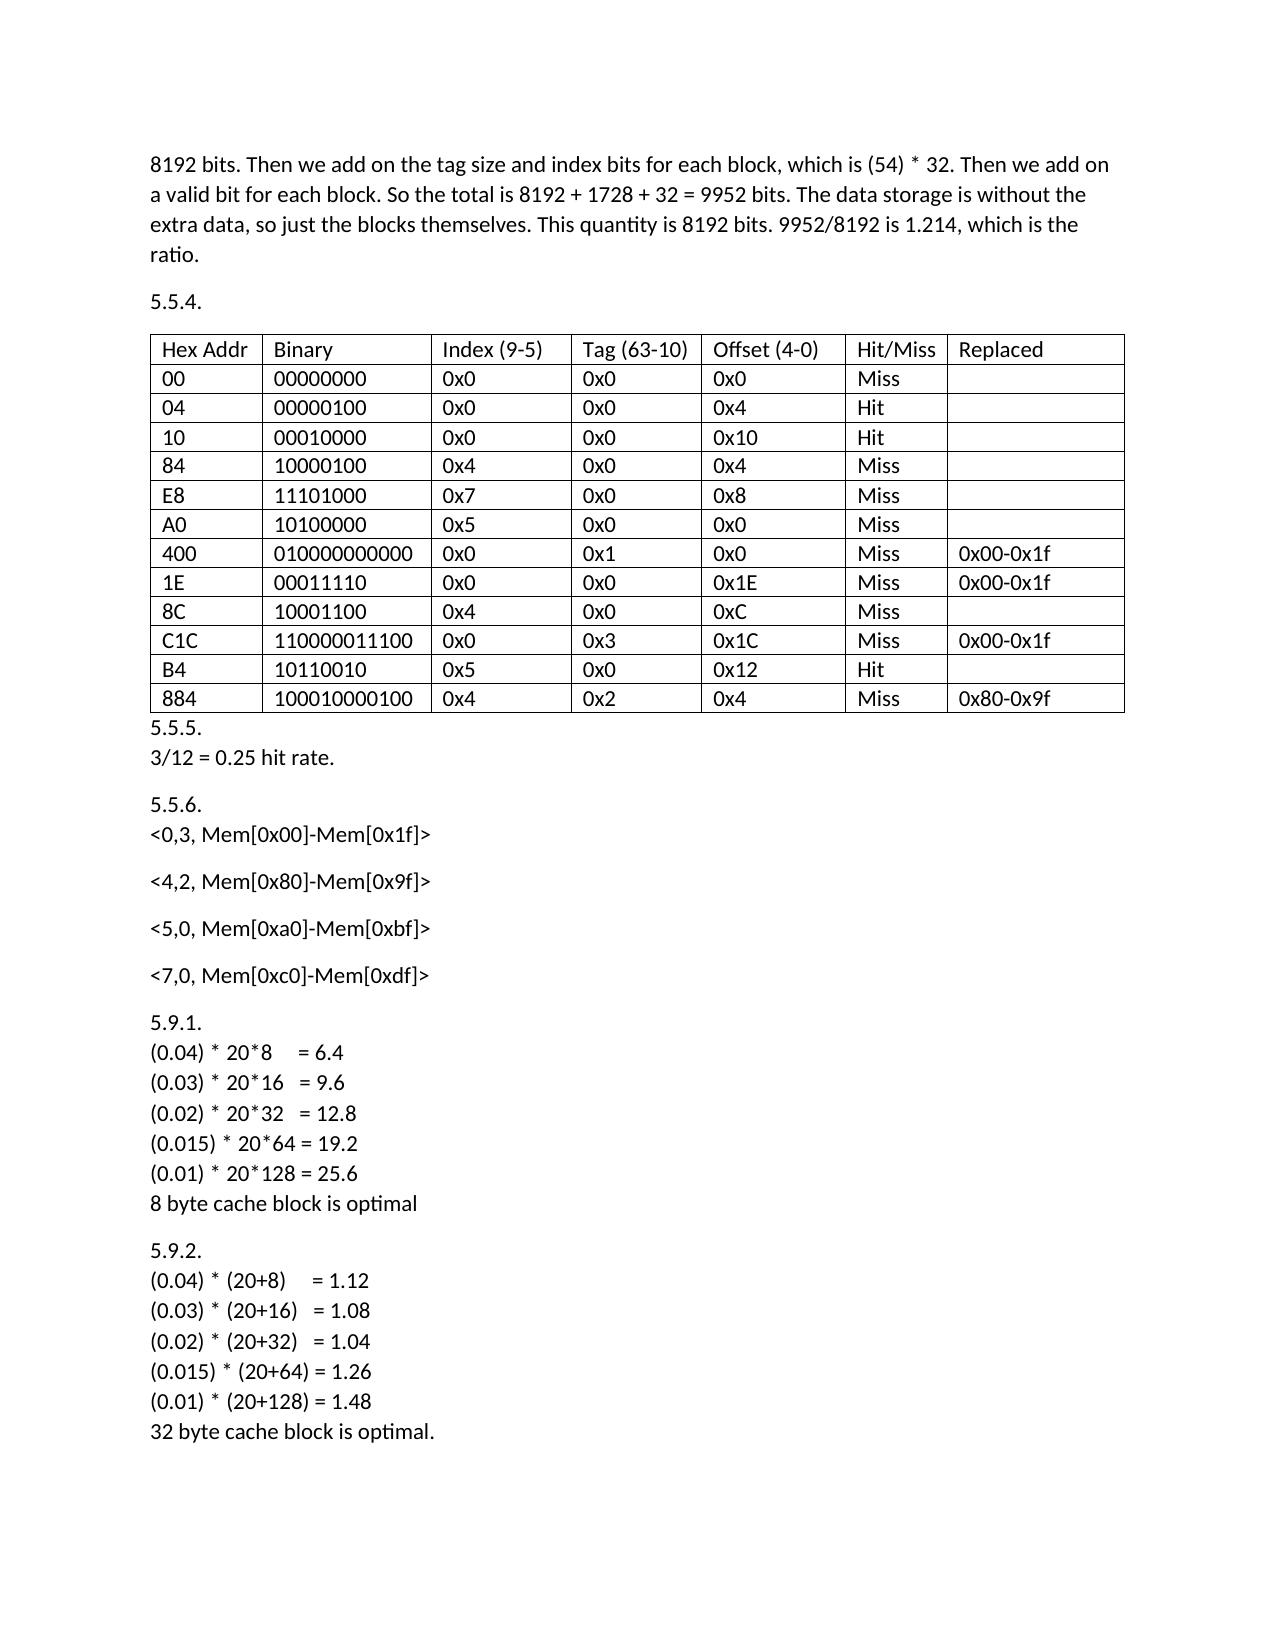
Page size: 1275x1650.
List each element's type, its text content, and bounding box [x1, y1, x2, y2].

table_header Offset (4-0) [702, 335, 845, 363]
table_cell 0x0 [432, 568, 571, 596]
table_cell 400 [151, 539, 262, 567]
table_cell 8C [151, 597, 262, 625]
table_cell 10000100 [263, 452, 431, 480]
table_cell 0x0 [572, 597, 701, 625]
table_cell Miss [846, 539, 947, 567]
table_cell Miss [846, 452, 947, 480]
text <4,2, Mem[0x80]-Mem[0x9f]> [150, 867, 1125, 895]
table_cell 0xC [702, 597, 845, 625]
table_cell 0x00-0x1f [948, 539, 1124, 567]
table_cell Miss [846, 568, 947, 596]
table_cell 0x5 [432, 655, 571, 683]
table_cell 00 [151, 365, 262, 392]
table_cell E8 [151, 481, 262, 509]
table_cell 0x0 [432, 423, 571, 451]
table_cell 0x4 [432, 684, 571, 712]
table_cell [948, 655, 1124, 683]
table_cell A0 [151, 510, 262, 538]
table_header Hex Addr [151, 335, 262, 363]
table_cell [948, 365, 1124, 392]
table_cell B4 [151, 655, 262, 683]
table_cell 04 [151, 394, 262, 422]
table_cell 0x1 [572, 539, 701, 567]
table_cell 0x4 [702, 452, 845, 480]
table_cell 0x4 [702, 684, 845, 712]
table_header Hit/Miss [846, 335, 947, 363]
table_cell 0x0 [572, 568, 701, 596]
text 5.9.2. (0.04) * (20+8) = 1.12 (0.03) * (20+16) = 1.08 (0.02) * (20+32) = 1.04 (0.015) * (20+64) = 1.26 (0.01) * (20+128) = 1.48 32 byte cache block is optimal. [150, 1236, 1125, 1445]
table_cell 0x00-0x1f [948, 626, 1124, 654]
table_cell Miss [846, 510, 947, 538]
table_cell 0x80-0x9f [948, 684, 1124, 712]
table_header Tag (63-10) [572, 335, 701, 363]
table_cell 11101000 [263, 481, 431, 509]
table_cell 0x0 [572, 655, 701, 683]
table_header Replaced [948, 335, 1124, 363]
table_cell [948, 597, 1124, 625]
table_cell 0x0 [702, 510, 845, 538]
table_cell Miss [846, 684, 947, 712]
table_cell 0x12 [702, 655, 845, 683]
table_cell 00000100 [263, 394, 431, 422]
text 5.5.5. 3/12 = 0.25 hit rate. [150, 713, 1125, 771]
table_cell 010000000000 [263, 539, 431, 567]
table_cell 0x0 [572, 423, 701, 451]
table_cell 1E [151, 568, 262, 596]
table_cell Hit [846, 423, 947, 451]
table_cell 0x4 [432, 452, 571, 480]
text 5.5.6. <0,3, Mem[0x00]-Mem[0x1f]> [150, 790, 1125, 848]
table_cell 100010000100 [263, 684, 431, 712]
table_cell 0x1C [702, 626, 845, 654]
table_cell 0x00-0x1f [948, 568, 1124, 596]
table_cell 0x0 [572, 481, 701, 509]
table_cell 110000011100 [263, 626, 431, 654]
table_header Index (9-5) [432, 335, 571, 363]
table_cell 0x4 [702, 394, 845, 422]
table_header Binary [263, 335, 431, 363]
table_cell Miss [846, 597, 947, 625]
table_cell 0x0 [572, 510, 701, 538]
table_cell 0x0 [572, 394, 701, 422]
table_cell 0x3 [572, 626, 701, 654]
table_cell 0x0 [432, 394, 571, 422]
text 5.9.1. (0.04) * 20*8 = 6.4 (0.03) * 20*16 = 9.6 (0.02) * 20*32 = 12.8 (0.015) * 20*64 = 19.2 (0.01) * 20*128 = 25.6 8 byte cache block is optimal [150, 1008, 1125, 1217]
table_cell [948, 510, 1124, 538]
table_cell 0x2 [572, 684, 701, 712]
table_cell 10 [151, 423, 262, 451]
table_cell 884 [151, 684, 262, 712]
table_cell 0x0 [702, 539, 845, 567]
table_cell [948, 452, 1124, 480]
table_cell C1C [151, 626, 262, 654]
table_cell 0x0 [432, 365, 571, 392]
table_cell 0x7 [432, 481, 571, 509]
table_cell 10001100 [263, 597, 431, 625]
table_cell 84 [151, 452, 262, 480]
table_cell Miss [846, 365, 947, 392]
table_cell 0x8 [702, 481, 845, 509]
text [150, 150, 1125, 269]
table_cell 00010000 [263, 423, 431, 451]
table_cell 10110010 [263, 655, 431, 683]
table_cell Hit [846, 655, 947, 683]
table_cell 10100000 [263, 510, 431, 538]
table_cell 0x0 [432, 626, 571, 654]
table_cell 0x0 [572, 365, 701, 392]
table_cell 00011110 [263, 568, 431, 596]
table_cell Hit [846, 394, 947, 422]
table_cell [948, 394, 1124, 422]
table_cell 0x0 [432, 539, 571, 567]
table_cell 0x4 [432, 597, 571, 625]
table_cell 0x10 [702, 423, 845, 451]
text 5.5.4. [150, 287, 1125, 316]
table_cell Miss [846, 626, 947, 654]
table_cell 0x1E [702, 568, 845, 596]
text <5,0, Mem[0xa0]-Mem[0xbf]> [150, 914, 1125, 942]
table_cell [948, 481, 1124, 509]
table_cell 0x5 [432, 510, 571, 538]
table_cell 0x0 [702, 365, 845, 392]
table_cell [948, 423, 1124, 451]
table_cell Miss [846, 481, 947, 509]
text <7,0, Mem[0xc0]-Mem[0xdf]> [150, 961, 1125, 989]
table_cell 00000000 [263, 365, 431, 392]
table_cell 0x0 [572, 452, 701, 480]
